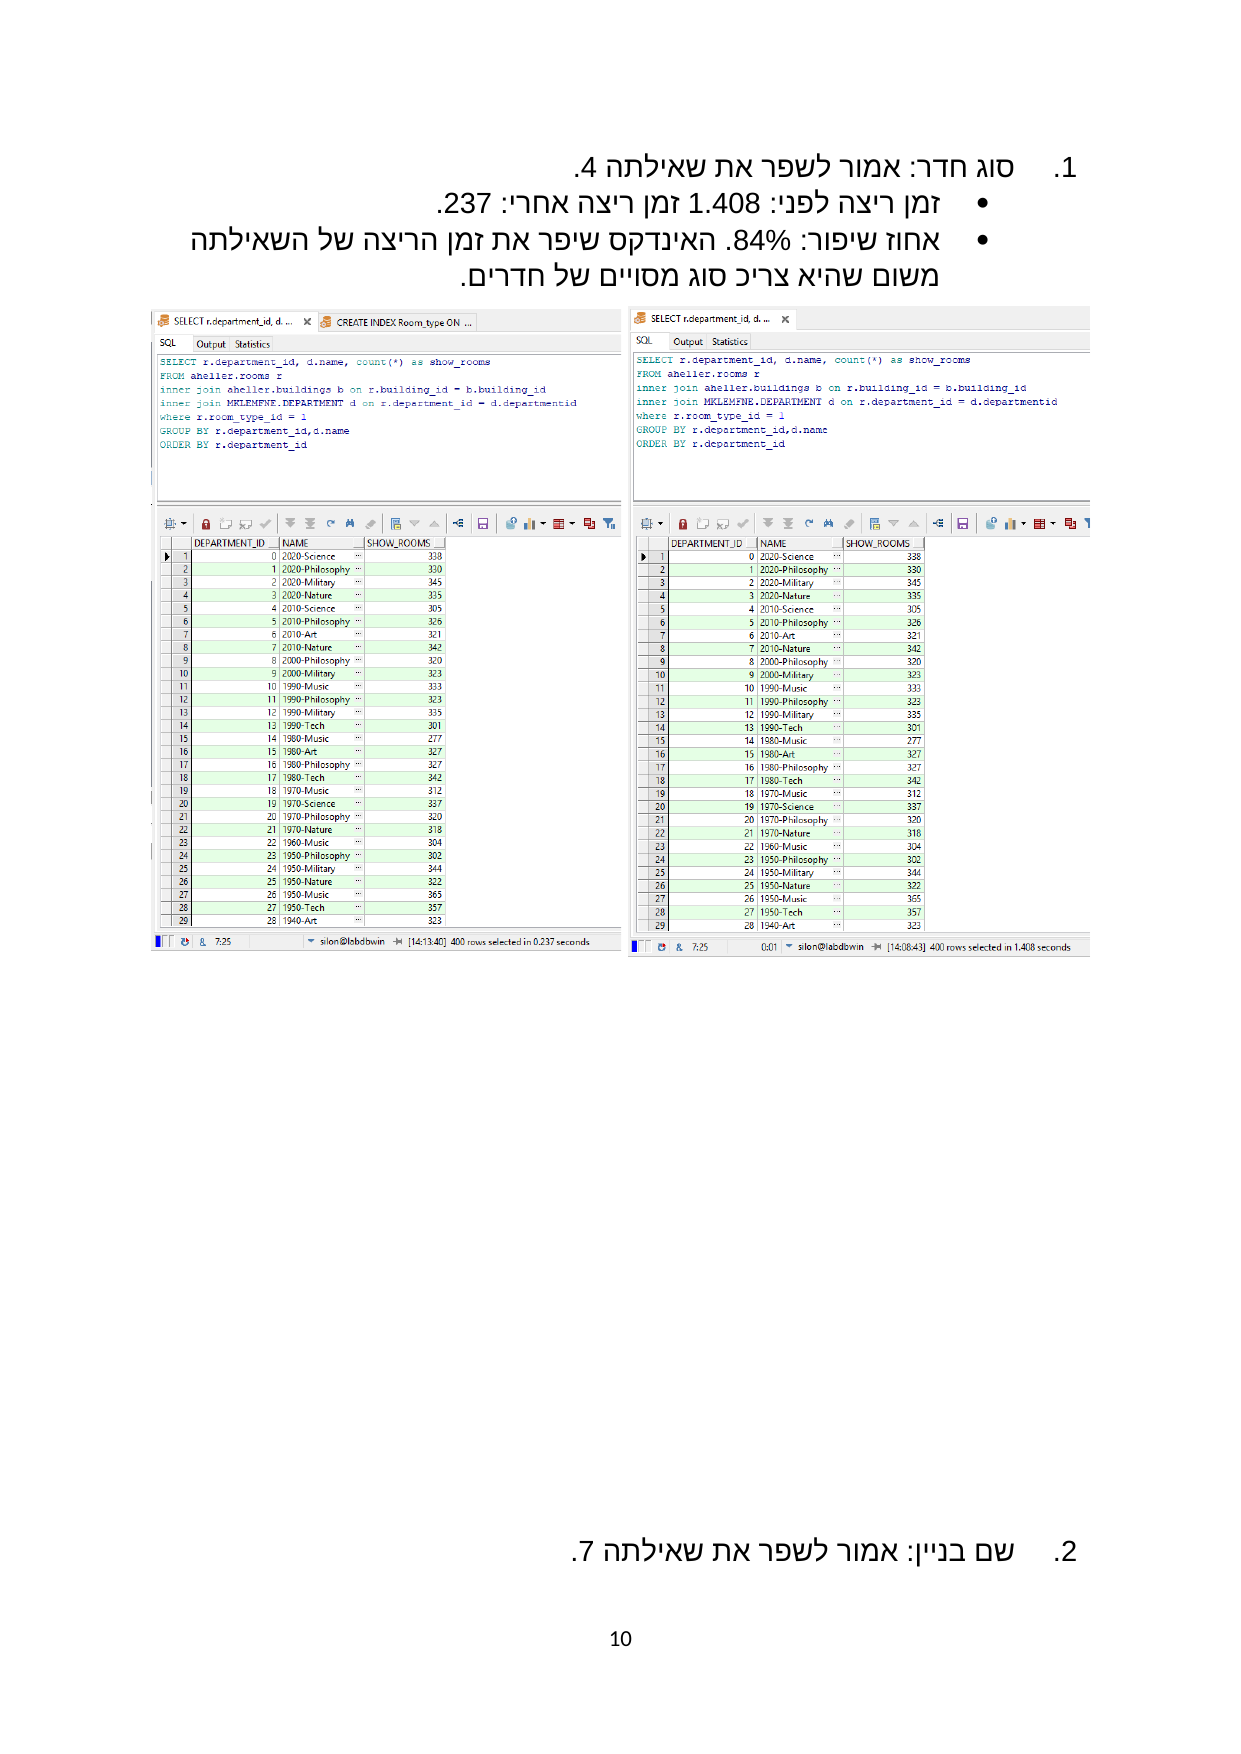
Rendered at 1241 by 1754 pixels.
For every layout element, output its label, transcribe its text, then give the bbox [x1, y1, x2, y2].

list שם בניין: אמור לשפר את שאילתה 7. [150, 1534, 1053, 1568]
list אחוז שיפור: 84%. האינדקס שיפר את זמן הריצה של השאילתה משום שהיא צריכ סוג מסויים של חדרים. [150, 222, 978, 292]
list זמן ריצה לפני: 1.408 זמן ריצה אחרי: 237. [150, 186, 978, 220]
list סוג חדר: אמור לשפר את שאילתה 4. [150, 150, 1053, 183]
picture [151, 309, 622, 951]
picture [628, 306, 1091, 957]
